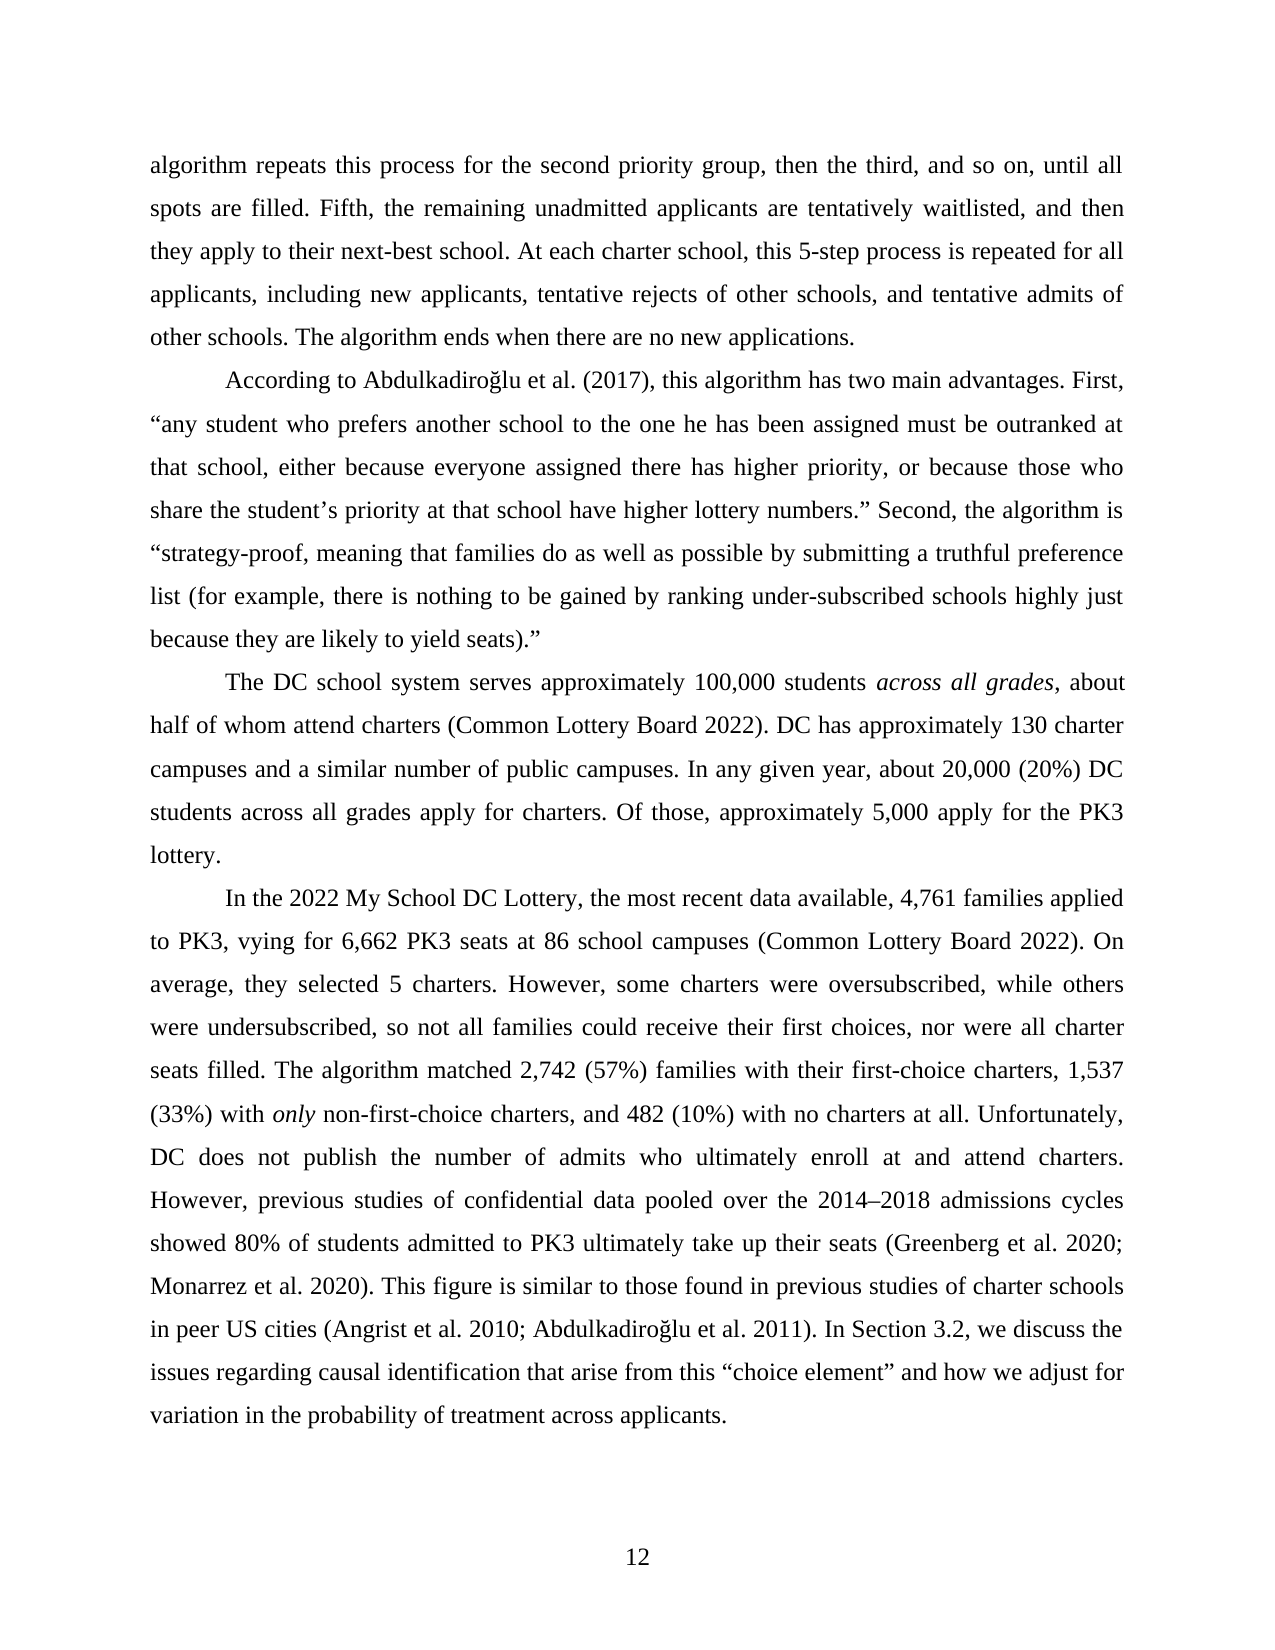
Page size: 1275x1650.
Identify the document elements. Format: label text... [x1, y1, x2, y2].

text According to Abdulkadiroğlu et al. (2017), this algorithm has two main advantages. First, “any student who prefers another school to the one he has been assigned must be outranked at that school, either because everyone assigned there has higher priority, or because those who share the student’s priority at that school have higher lottery numbers.” Second, the algorithm is “strategy-proof, meaning that families do as well as possible by submitting a truthful preference list (for example, there is nothing to be gained by ranking under-subscribed schools highly just because they are likely to yield seats).” [150, 366, 1125, 653]
text In the 2022 My School DC Lottery, the most recent data available, 4,761 families applied to PK3, vying for 6,662 PK3 seats at 86 school campuses (Common Lottery Board 2022). On average, they selected 5 charters. However, some charters were oversubscribed, while others were undersubscribed, so not all families could receive their first choices, nor were all charter seats filled. The algorithm matched 2,742 (57%) families with their first-choice charters, 1,537 (33%) with only non-first-choice charters, and 482 (10%) with no charters at all. Unfortunately, DC does not publish the number of admits who ultimately enroll at and attend charters. However, previous studies of confidential data pooled over the 2014–2018 admissions cycles showed 80% of students admitted to PK3 ultimately take up their seats (Greenberg et al. 2020; Monarrez et al. 2020). This figure is similar to those found in previous studies of charter schools in peer US cities (Angrist et al. 2010; Abdulkadiroğlu et al. 2011). In Section 3.2, we discuss the issues regarding causal identification that arise from this “choice element” and how we adjust for variation in the probability of treatment across applicants. [150, 883, 1125, 1429]
text The DC school system serves approximately 100,000 students across all grades, about half of whom attend charters (Common Lottery Board 2022). DC has approximately 130 charter campuses and a similar number of public campuses. In any given year, about 20,000 (20%) DC students across all grades apply for charters. Of those, approximately 5,000 apply for the PK3 lottery. [150, 667, 1125, 869]
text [150, 150, 1125, 351]
